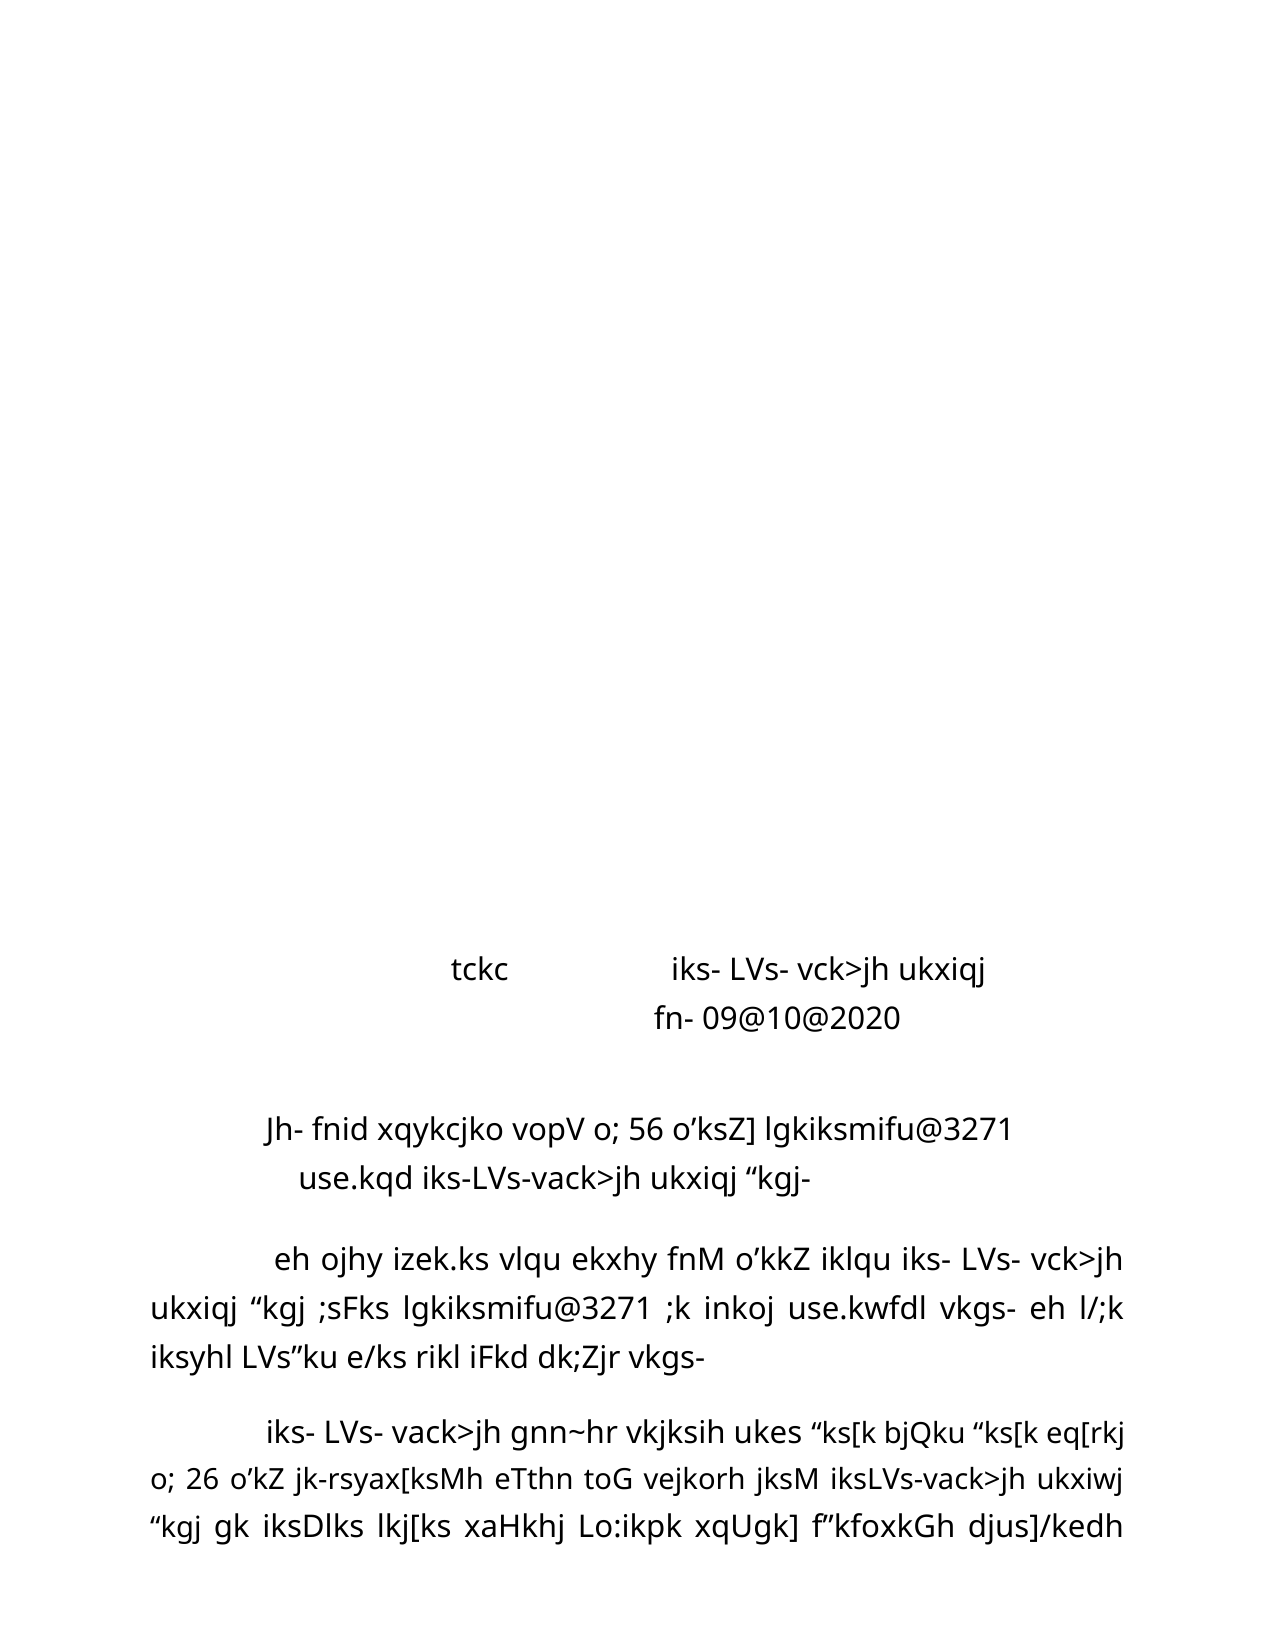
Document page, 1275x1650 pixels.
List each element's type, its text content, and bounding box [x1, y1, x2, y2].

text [150, 1410, 1125, 1547]
text fn- 09@10@2020 [150, 996, 1125, 1038]
text Jh- fnid xqykcjko vopV o; 56 o’ksZ] lgkiksmifu@3271 [150, 1107, 1125, 1149]
text eh ojhy izek.ks vlqu ekxhy fnM o’kkZ iklqu iks- LVs- vck>jh ukxiqj “kgj ;sFks lgkiksmifu@3271 ;k inkoj use.kwfdl vkgs- eh l/;k iksyhl LVs”ku e/ks rikl iFkd dk;Zjr vkgs- [150, 1237, 1125, 1377]
text tckc iks- LVs- vck>jh ukxiqj [150, 947, 1125, 989]
text use.kqd iks-LVs-vack>jh ukxiqj “kgj- [150, 1156, 1125, 1198]
